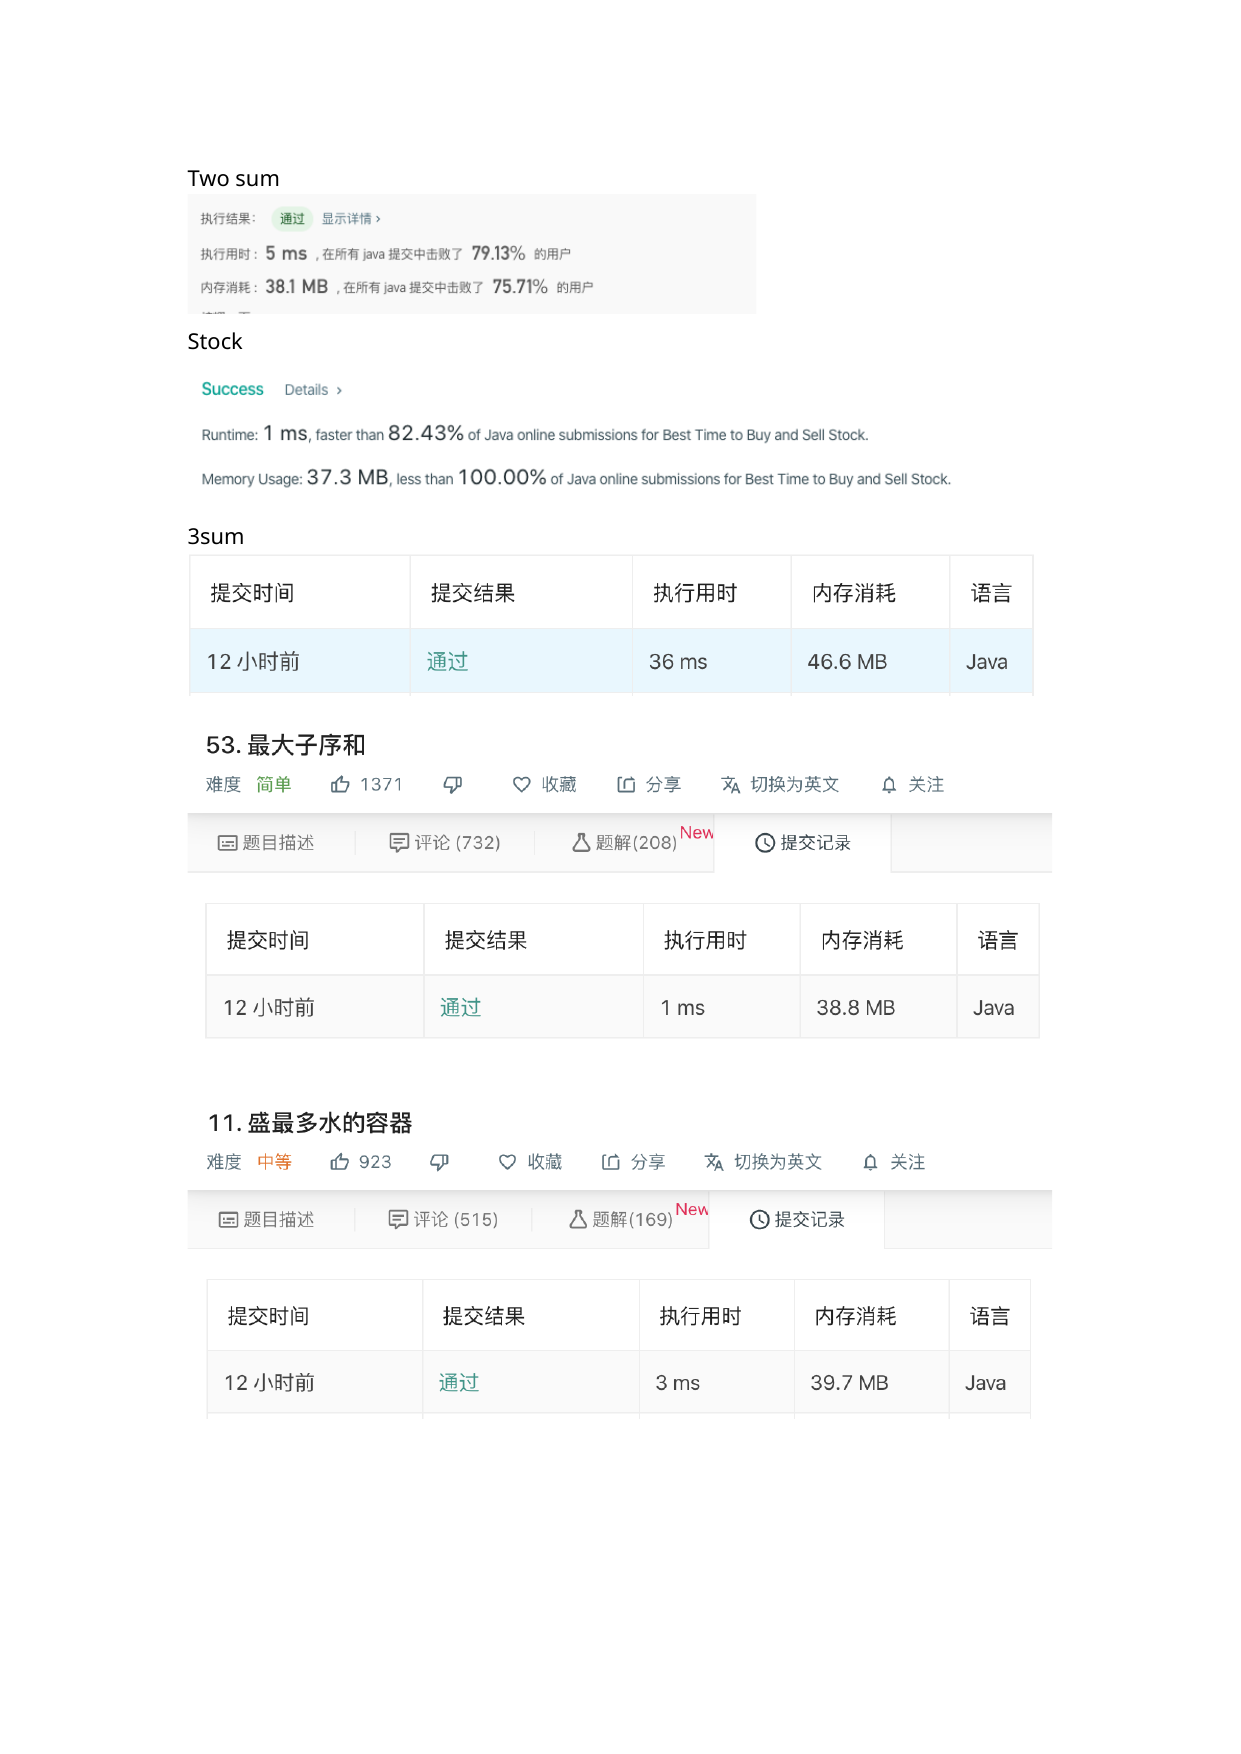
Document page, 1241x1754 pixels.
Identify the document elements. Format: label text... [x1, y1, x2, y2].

picture [187, 194, 757, 314]
picture [187, 714, 1053, 1101]
text Two sum [187, 162, 1053, 194]
picture [187, 1104, 1053, 1419]
text 3sum [187, 519, 1053, 552]
picture [187, 357, 994, 499]
text Stock [187, 324, 1053, 357]
picture [187, 552, 1053, 696]
